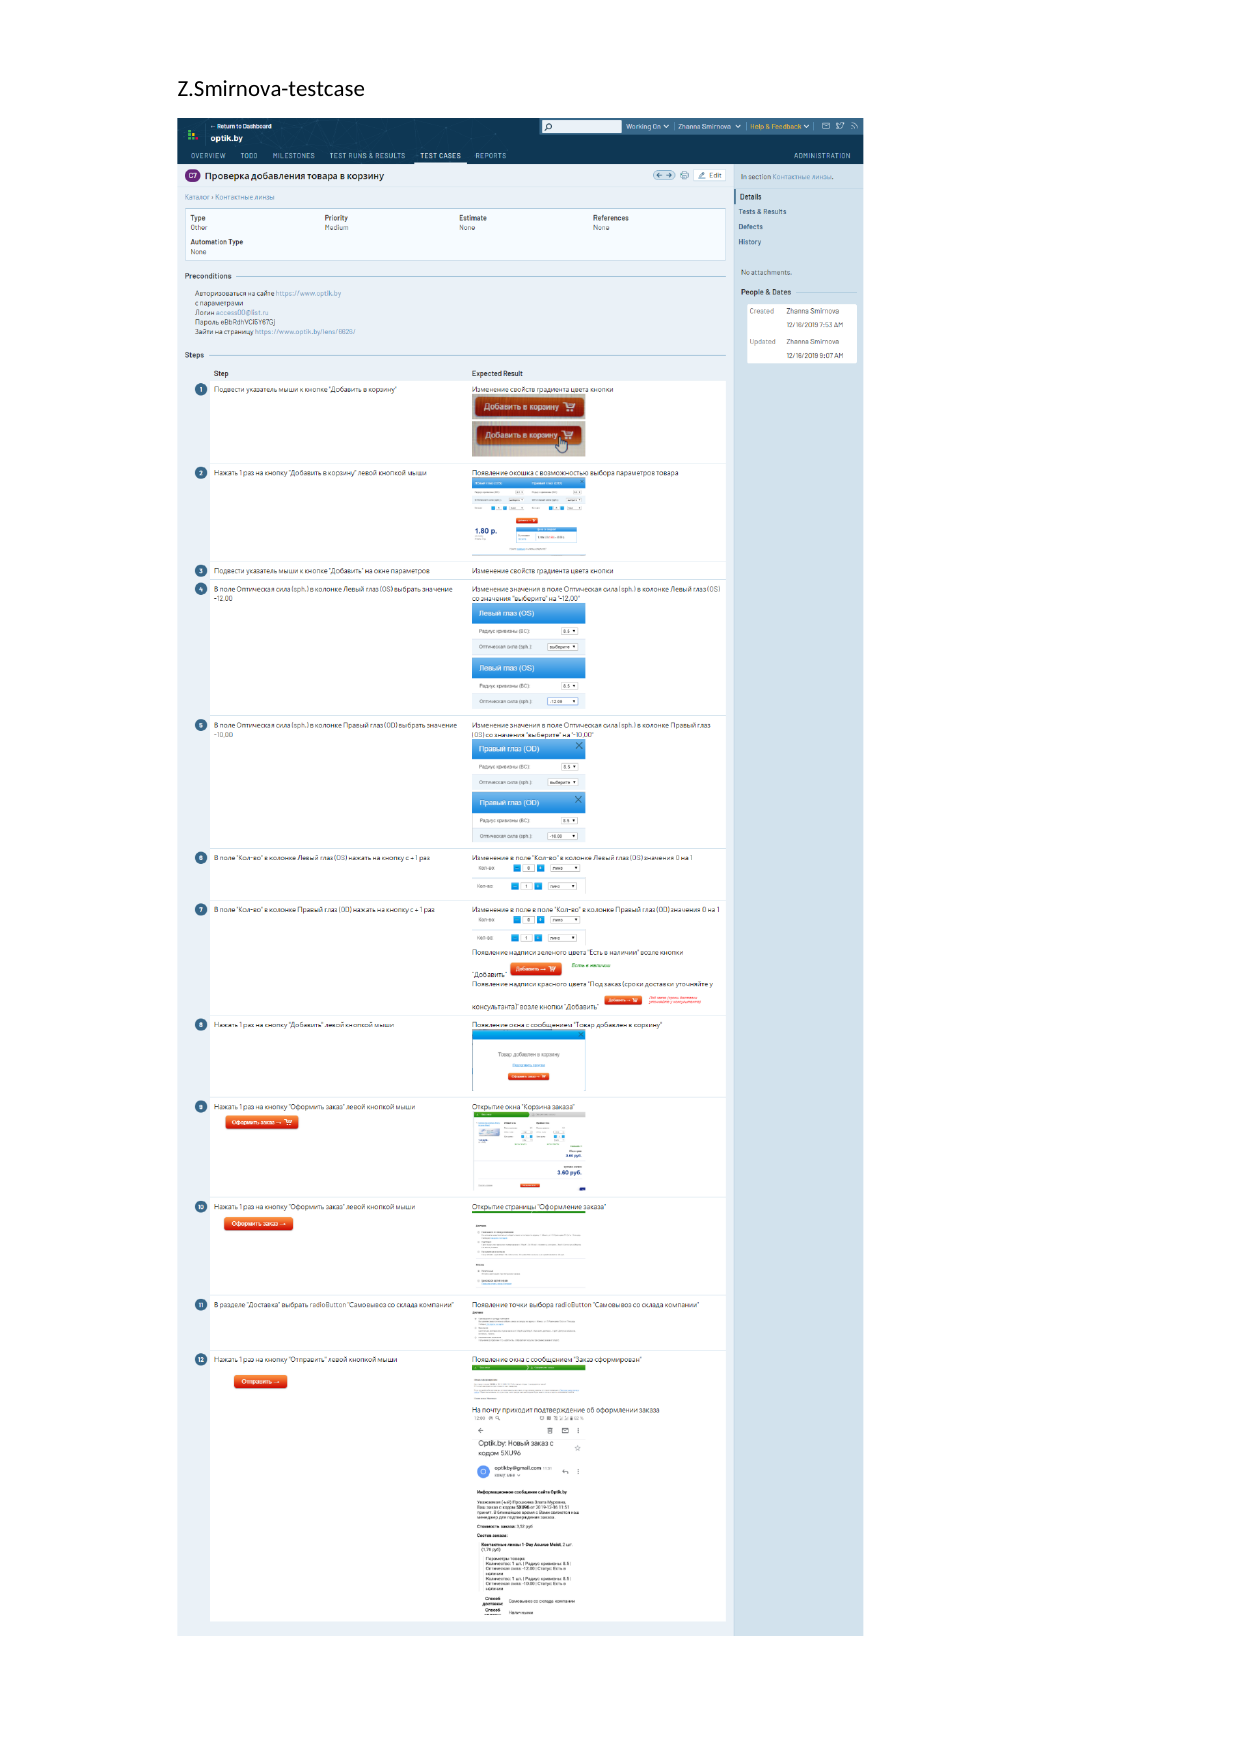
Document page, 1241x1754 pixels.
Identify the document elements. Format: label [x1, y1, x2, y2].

picture [177, 118, 864, 1636]
